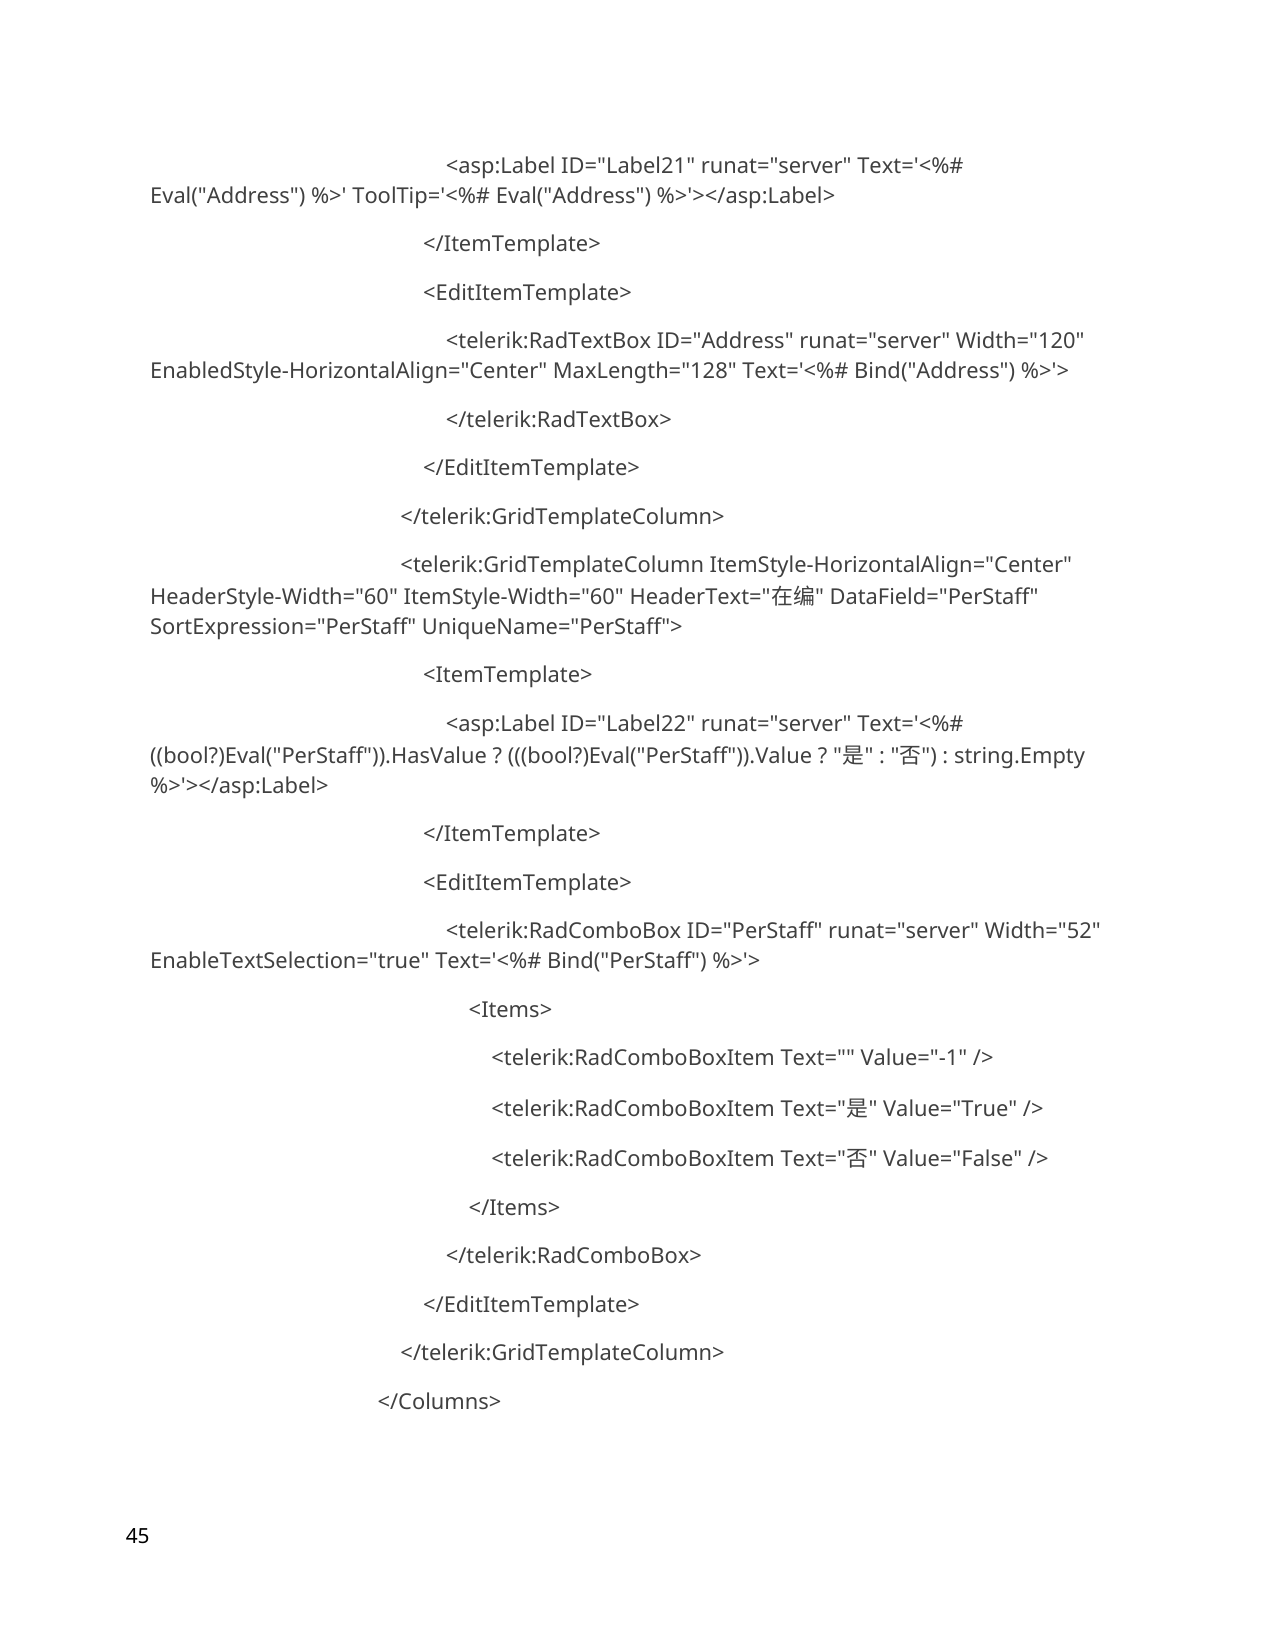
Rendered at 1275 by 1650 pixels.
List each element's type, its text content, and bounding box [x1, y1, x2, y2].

text </telerik:RadComboBox> [150, 1240, 1125, 1270]
text <telerik:RadComboBoxItem Text="否" Value="False" /> [150, 1141, 1125, 1173]
text <ItemTemplate> [150, 659, 1125, 689]
text </Columns> [150, 1386, 1125, 1416]
text <telerik:RadComboBoxItem Text="是" Value="True" /> [150, 1091, 1125, 1122]
text <EditItemTemplate> [150, 867, 1125, 896]
text </EditItemTemplate> [150, 1289, 1125, 1318]
text </Items> [150, 1192, 1125, 1221]
text </telerik:GridTemplateColumn> [150, 1337, 1125, 1367]
text <telerik:RadTextBox ID="Address" runat="server" Width="120" EnabledStyle-HorizontalAlign="Center" MaxLength="128" Text='<%# Bind("Address") %>'> [150, 325, 1125, 385]
text </EditItemTemplate> [150, 452, 1125, 482]
text <telerik:RadComboBox ID="PerStaff" runat="server" Width="52" EnableTextSelection="true" Text='<%# Bind("PerStaff") %>'> [150, 915, 1125, 975]
text <telerik:GridTemplateColumn ItemStyle-HorizontalAlign="Center" HeaderStyle-Width="60" ItemStyle-Width="60" HeaderText="在编" DataField="PerStaff" SortExpression="PerStaff" UniqueName="PerStaff"> [150, 549, 1125, 641]
text </ItemTemplate> [150, 228, 1125, 258]
text <Items> [150, 993, 1125, 1023]
text <asp:Label ID="Label22" runat="server" Text='<%# ((bool?)Eval("PerStaff")).HasValue ? (((bool?)Eval("PerStaff")).Value ? "是" : "否") : string.Empty %>'></asp:Label> [150, 708, 1125, 799]
text <EditItemTemplate> [150, 277, 1125, 307]
text </telerik:GridTemplateColumn> [150, 501, 1125, 531]
text <asp:Label ID="Label21" runat="server" Text='<%# Eval("Address") %>' ToolTip='<%# Eval("Address") %>'></asp:Label> [150, 150, 1125, 209]
text <telerik:RadComboBoxItem Text="" Value="-1" /> [150, 1042, 1125, 1072]
text </telerik:RadTextBox> [150, 404, 1125, 433]
text </ItemTemplate> [150, 818, 1125, 848]
